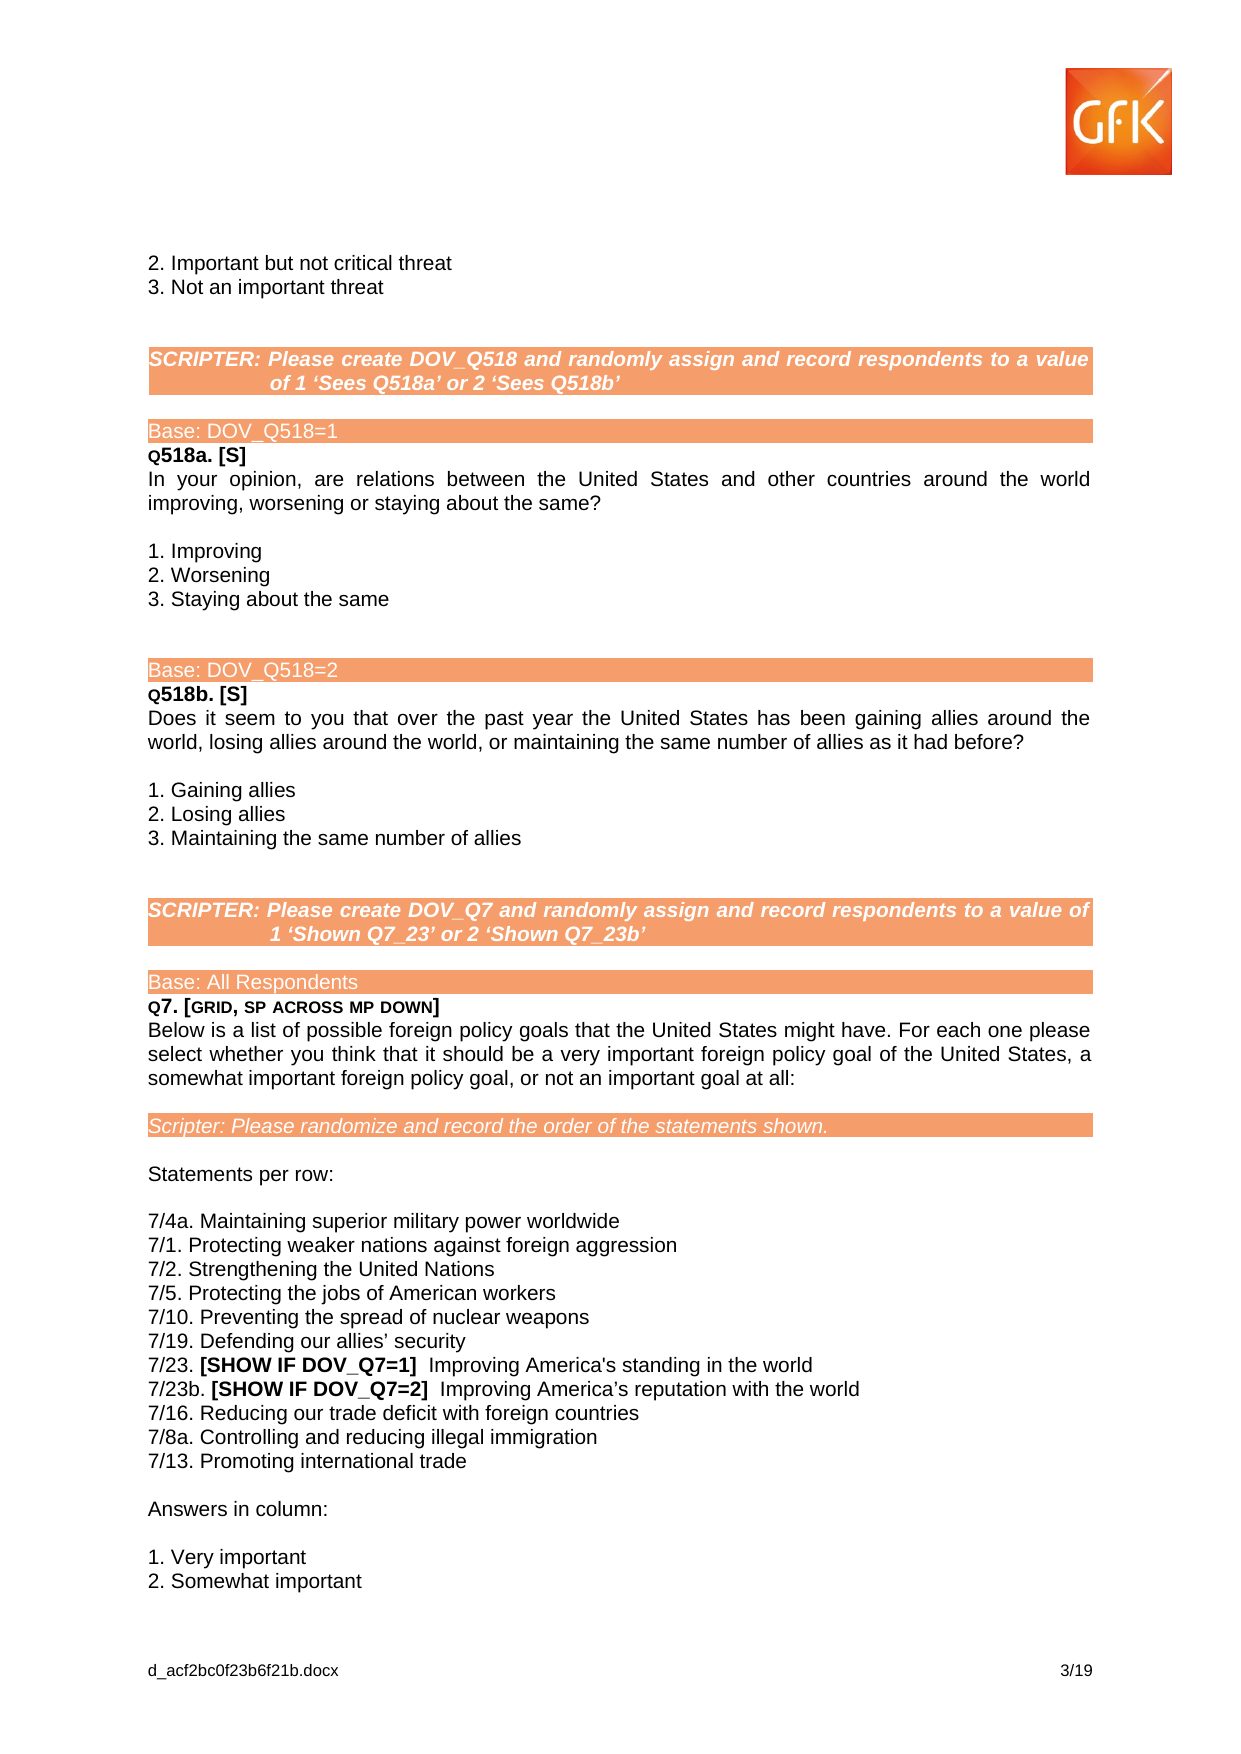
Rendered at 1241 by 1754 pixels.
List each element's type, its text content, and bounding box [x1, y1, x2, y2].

text 3. Staying about the same [148, 586, 1093, 610]
text Does it seem to you that over the past year the United States has been gaining allies around the world, losing allies around the world, or maintaining the same number of allies as it had before? [148, 706, 1093, 754]
text 7/13. Promoting international trade [148, 1449, 1093, 1473]
text 2. Losing allies [148, 802, 1093, 826]
text Base: All Respondents [148, 970, 1093, 994]
text Base: DOV_Q518=2 [148, 658, 1093, 682]
text 7/19. Defending our allies’ security [148, 1329, 1093, 1353]
text Scripter: Please randomize and record the order of the statements shown. [148, 1113, 1093, 1137]
text 7/10. Preventing the spread of nuclear weapons [148, 1305, 1093, 1329]
text 7/2. Strengthening the United Nations [148, 1257, 1093, 1281]
text SCRIPTER: Please create DOV_Q7 and randomly assign and record respondents to a value of 1 ‘Shown Q7_23’ or 2 ‘Shown Q7_23b’ [148, 898, 1093, 946]
text q518a. [S] [148, 443, 1093, 467]
text In your opinion, are relations between the United States and other countries around the world improving, worsening or staying about the same? [148, 467, 1093, 514]
text 7/23. [SHOW IF DOV_Q7=1] Improving America's standing in the world [148, 1353, 1093, 1377]
text 1. Very important [148, 1545, 1093, 1569]
text 3. Not an important threat [148, 275, 1093, 299]
text q518b. [S] [148, 682, 1093, 706]
text 7/23b. [SHOW IF DOV_Q7=2] Improving America’s reputation with the world [148, 1377, 1093, 1401]
text 1. Improving [148, 538, 1093, 562]
text Base: DOV_Q518=1 [148, 419, 1093, 443]
text 7/5. Protecting the jobs of American workers [148, 1281, 1093, 1305]
text 3. Maintaining the same number of allies [148, 826, 1093, 850]
text 7/1. Protecting weaker nations against foreign aggression [148, 1233, 1093, 1257]
text SCRIPTER: Please create DOV_Q518 and randomly assign and record respondents to a value of 1 ‘Sees Q518a’ or 2 ‘Sees Q518b’ [149, 347, 1093, 395]
text 2. Important but not critical threat [148, 251, 1093, 275]
text 2. Somewhat important [148, 1569, 1093, 1593]
text Below is a list of possible foreign policy goals that the United States might have. For each one please select whether you think that it should be a very important foreign policy goal of the United States, a somewhat important foreign policy goal, or not an important goal at all: [148, 1018, 1093, 1089]
picture [1065, 68, 1172, 175]
text Answers in column: [148, 1497, 1093, 1521]
text Statements per row: [148, 1161, 1093, 1185]
text 7/8a. Controlling and reducing illegal immigration [148, 1425, 1093, 1449]
text 7/16. Reducing our trade deficit with foreign countries [148, 1401, 1093, 1425]
text 1. Gaining allies [148, 778, 1093, 802]
text 7/4a. Maintaining superior military power worldwide [148, 1209, 1093, 1233]
text q7. [grid, sp across mp down] [148, 994, 1093, 1018]
text 2. Worsening [148, 562, 1093, 586]
